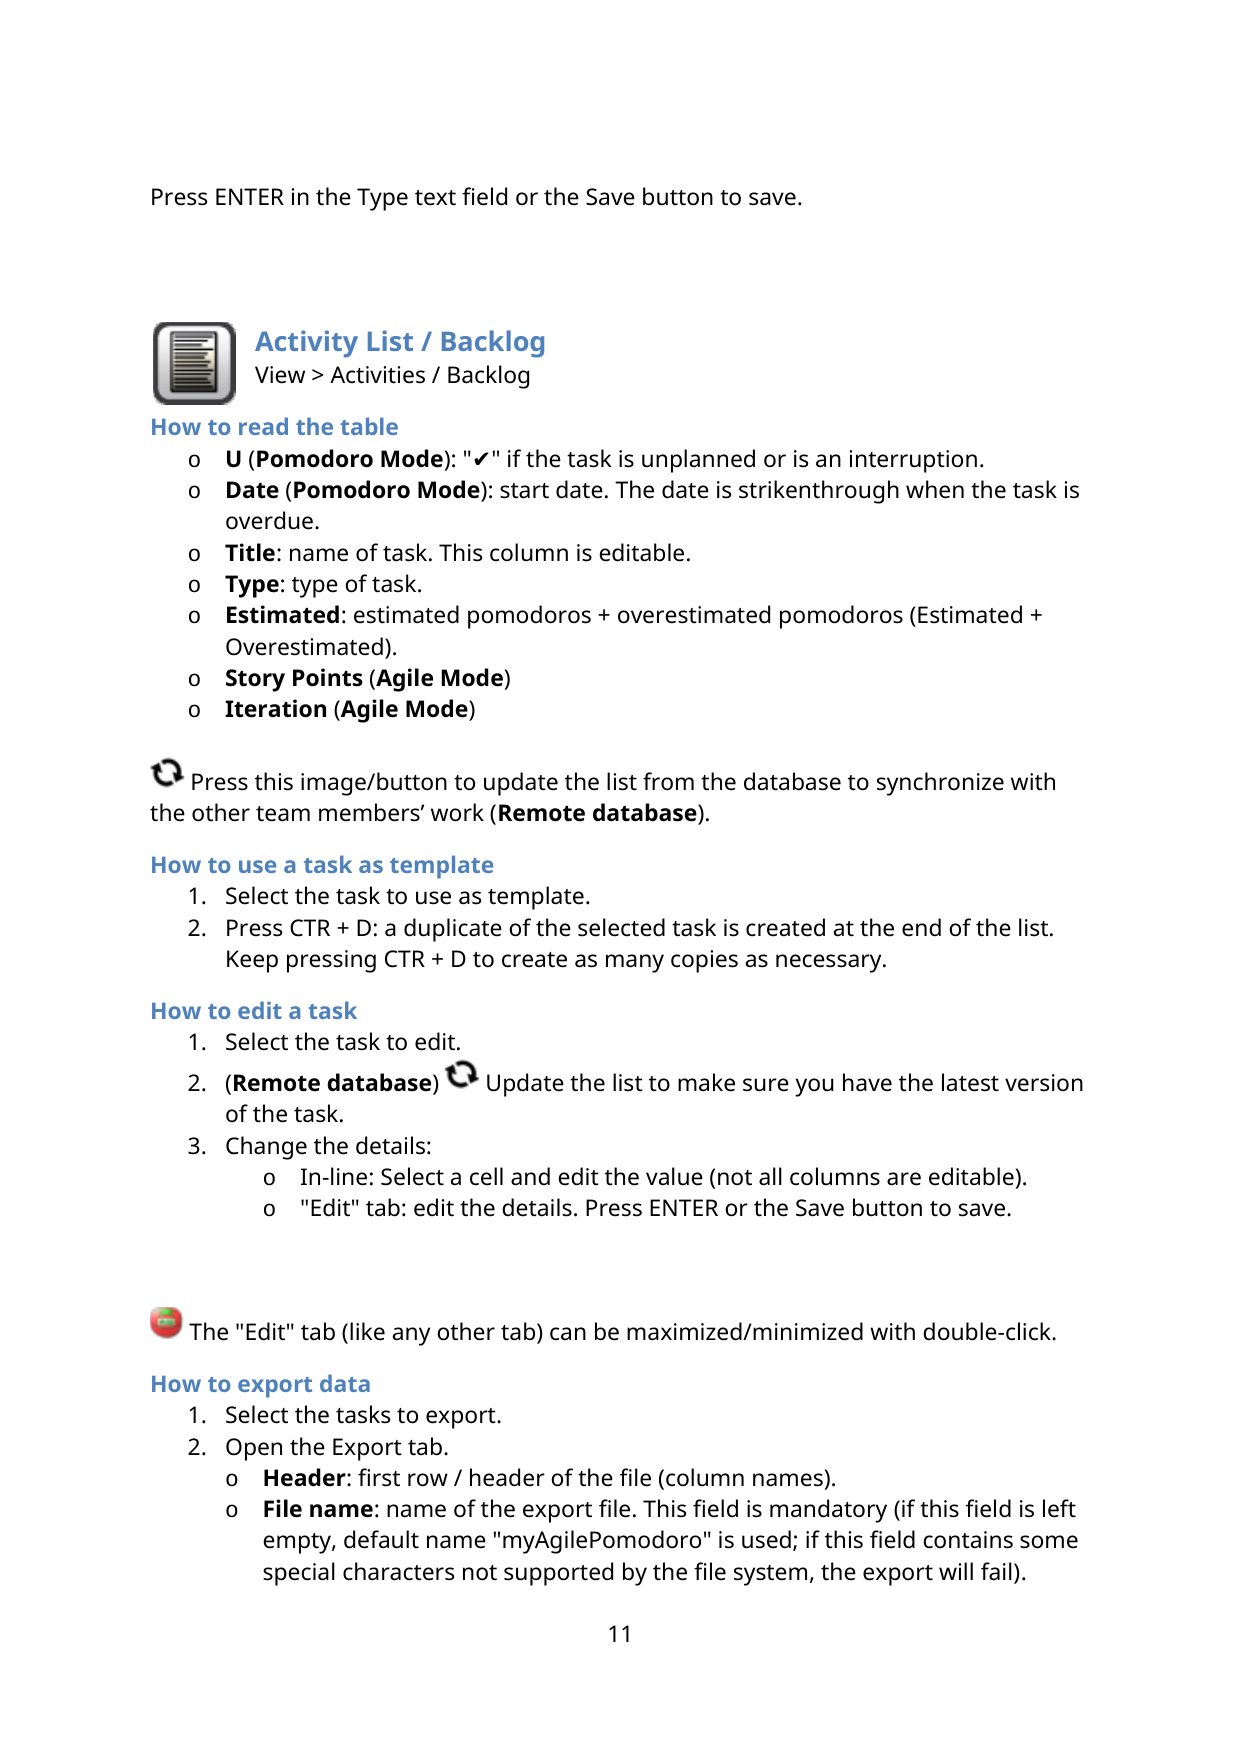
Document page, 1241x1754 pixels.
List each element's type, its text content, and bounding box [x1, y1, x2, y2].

text Press this image/button to update the list from the database to synchronize with the other team members’ work (Remote database). [150, 756, 1090, 828]
list Iteration (Agile Mode) [187, 693, 1090, 724]
picture [444, 1057, 480, 1092]
text The "Edit" tab (like any other tab) can be maximized/minimized with double-click. [150, 1307, 1090, 1347]
picture [150, 755, 185, 791]
list Change the details: [187, 1130, 1090, 1161]
list Select the task to use as template. [187, 880, 1090, 911]
list Select the tasks to export. [187, 1399, 1090, 1430]
list Open the Export tab. [187, 1430, 1090, 1462]
list Select the task to edit. [187, 1026, 1090, 1057]
list U (Pomodoro Mode): "✔" if the task is unplanned or is an interruption. [187, 442, 1090, 474]
text View > Activities / Backlog [236, 359, 1090, 390]
list Date (Pomodoro Mode): start date. The date is strikenthrough when the task is overdue. [187, 474, 1090, 536]
subtitle How to edit a task [150, 995, 1090, 1026]
subtitle How to read the table [150, 411, 1090, 442]
subtitle Activity List / Backlog [236, 322, 1090, 359]
list (Remote database) Update the list to make sure you have the latest version of the task. [187, 1057, 1090, 1130]
list Header: first row / header of the file (column names). [225, 1462, 1090, 1493]
list Type: type of task. [187, 568, 1090, 599]
list "Edit" tab: edit the details. Press ENTER or the Save button to save. [262, 1192, 1090, 1224]
list In-line: Select a cell and edit the value (not all columns are editable). [262, 1161, 1090, 1192]
list Title: name of task. This column is editable. [187, 536, 1090, 568]
list Press CTR + D: a duplicate of the selected task is created at the end of the list. Keep pressing CTR + D to create as many copies as necessary. [187, 911, 1090, 974]
subtitle How to use a task as template [150, 849, 1090, 880]
picture [150, 1307, 184, 1341]
list Estimated: estimated pomodoros + overestimated pomodoros (Estimated + Overestimated). [187, 599, 1090, 662]
subtitle How to export data [150, 1368, 1090, 1399]
picture [153, 322, 236, 405]
text Press ENTER in the Type text field or the Save button to save. [150, 181, 1090, 212]
list Story Points (Agile Mode) [187, 662, 1090, 693]
